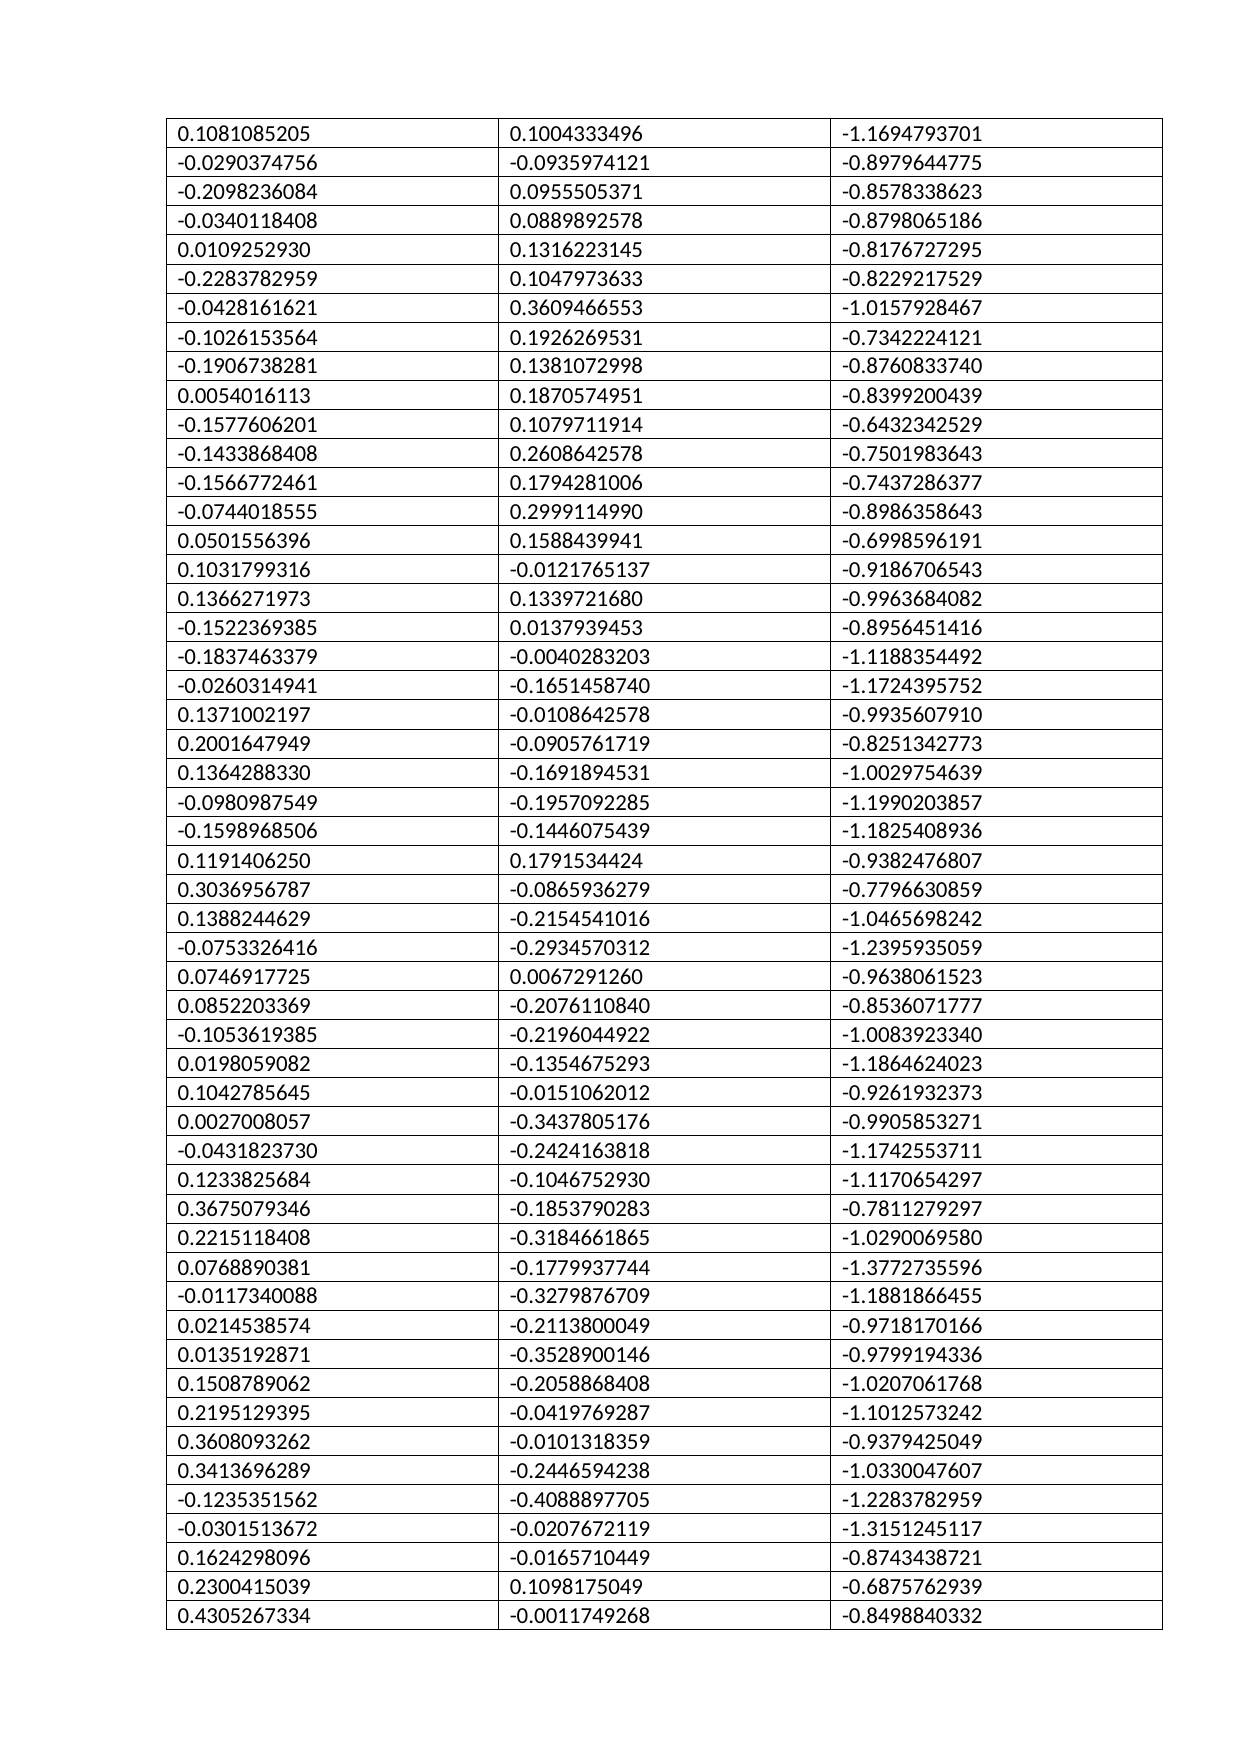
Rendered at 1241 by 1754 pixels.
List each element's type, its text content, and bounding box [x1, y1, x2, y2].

table_cell -0.8251342773 [831, 730, 1162, 757]
table_cell -1.1881866455 [831, 1282, 1162, 1310]
table_cell -0.1837463379 [167, 642, 498, 670]
table_cell -0.1598968506 [167, 817, 498, 845]
table_cell -0.1651458740 [499, 671, 830, 699]
table_cell -0.0165710449 [499, 1543, 830, 1571]
table_cell -0.0419769287 [499, 1398, 830, 1426]
table_cell -0.1026153564 [167, 323, 498, 351]
table_cell 0.0067291260 [499, 962, 830, 990]
table_cell -0.9963684082 [831, 584, 1162, 612]
table_cell -0.0431823730 [167, 1136, 498, 1164]
table_cell -0.2154541016 [499, 904, 830, 932]
table_cell 0.0889892578 [499, 206, 830, 234]
table_cell -0.1235351562 [167, 1485, 498, 1513]
table_cell 0.2215118408 [167, 1224, 498, 1252]
table_cell 0.0501556396 [167, 526, 498, 554]
table_cell -1.0330047607 [831, 1456, 1162, 1484]
table_cell -1.3772735596 [831, 1253, 1162, 1281]
table_cell 0.1339721680 [499, 584, 830, 612]
table_cell 0.1371002197 [167, 700, 498, 728]
table_cell -1.1724395752 [831, 671, 1162, 699]
table_cell 0.1794281006 [499, 468, 830, 496]
table_cell -0.3184661865 [499, 1224, 830, 1252]
table_cell -0.2283782959 [167, 265, 498, 292]
table_cell 0.4305267334 [167, 1601, 498, 1629]
table_cell -0.0905761719 [499, 730, 830, 757]
table_cell -0.0040283203 [499, 642, 830, 670]
table_cell -0.0290374756 [167, 148, 498, 176]
table_cell -1.1742553711 [831, 1136, 1162, 1164]
table_cell -0.0301513672 [167, 1514, 498, 1542]
table_cell -1.2395935059 [831, 933, 1162, 961]
table_cell 0.1791534424 [499, 846, 830, 874]
table_cell 0.2999114990 [499, 497, 830, 525]
table_cell 0.2001647949 [167, 730, 498, 757]
table_cell -1.0083923340 [831, 1020, 1162, 1048]
table_cell 0.0198059082 [167, 1049, 498, 1077]
table_cell 0.1004333496 [499, 119, 830, 147]
table_cell -0.8760833740 [831, 352, 1162, 380]
table_cell -0.0121765137 [499, 555, 830, 583]
table_cell -1.0290069580 [831, 1224, 1162, 1252]
table_cell -1.0029754639 [831, 759, 1162, 787]
table_cell -0.0011749268 [499, 1601, 830, 1629]
table_cell -0.9186706543 [831, 555, 1162, 583]
table_cell -0.1566772461 [167, 468, 498, 496]
table_cell -0.2424163818 [499, 1136, 830, 1164]
table_cell -0.3279876709 [499, 1282, 830, 1310]
table_cell -0.7342224121 [831, 323, 1162, 351]
table_cell -0.8743438721 [831, 1543, 1162, 1571]
table_cell -1.1694793701 [831, 119, 1162, 147]
table_cell 0.0746917725 [167, 962, 498, 990]
table_cell -0.8986358643 [831, 497, 1162, 525]
table_cell -0.0428161621 [167, 294, 498, 322]
table_cell 0.1588439941 [499, 526, 830, 554]
table_cell -0.9382476807 [831, 846, 1162, 874]
table_cell -0.0753326416 [167, 933, 498, 961]
table_cell 0.2608642578 [499, 439, 830, 467]
table_cell 0.0852203369 [167, 991, 498, 1019]
table_cell 0.0027008057 [167, 1107, 498, 1135]
table_cell -0.0980987549 [167, 788, 498, 816]
table_cell 0.0054016113 [167, 381, 498, 409]
table_cell -0.3528900146 [499, 1340, 830, 1368]
table_cell 0.1388244629 [167, 904, 498, 932]
table_cell -0.0744018555 [167, 497, 498, 525]
table_cell 0.0135192871 [167, 1340, 498, 1368]
table_cell 0.1081085205 [167, 119, 498, 147]
table_cell -0.2446594238 [499, 1456, 830, 1484]
table_cell -0.1906738281 [167, 352, 498, 380]
table_cell -0.0865936279 [499, 875, 830, 903]
table_cell 0.1926269531 [499, 323, 830, 351]
table_cell 0.1047973633 [499, 265, 830, 292]
table_cell -0.9799194336 [831, 1340, 1162, 1368]
table_cell 0.0109252930 [167, 235, 498, 263]
table_cell 0.1366271973 [167, 584, 498, 612]
table_cell -0.8956451416 [831, 613, 1162, 641]
table_cell -0.1691894531 [499, 759, 830, 787]
table_cell -0.9261932373 [831, 1078, 1162, 1106]
table_cell -1.1012573242 [831, 1398, 1162, 1426]
table_cell -0.7501983643 [831, 439, 1162, 467]
table_cell 0.3036956787 [167, 875, 498, 903]
table_cell -0.0340118408 [167, 206, 498, 234]
table_cell -0.8176727295 [831, 235, 1162, 263]
table_cell -0.9638061523 [831, 962, 1162, 990]
table_cell -0.8798065186 [831, 206, 1162, 234]
table_cell 0.3609466553 [499, 294, 830, 322]
table_cell -0.2196044922 [499, 1020, 830, 1048]
table_cell 0.3608093262 [167, 1427, 498, 1455]
table_cell -1.0207061768 [831, 1369, 1162, 1397]
table_cell 0.0214538574 [167, 1311, 498, 1339]
table_cell -0.0207672119 [499, 1514, 830, 1542]
table_cell 0.3413696289 [167, 1456, 498, 1484]
table_cell -0.7811279297 [831, 1195, 1162, 1222]
table_cell 0.1042785645 [167, 1078, 498, 1106]
table_cell -0.1957092285 [499, 788, 830, 816]
table_cell -0.6432342529 [831, 410, 1162, 438]
table_cell -0.8979644775 [831, 148, 1162, 176]
table_cell 0.0137939453 [499, 613, 830, 641]
table_cell -0.8536071777 [831, 991, 1162, 1019]
table_cell 0.1508789062 [167, 1369, 498, 1397]
table_cell -0.7437286377 [831, 468, 1162, 496]
table_cell 0.3675079346 [167, 1195, 498, 1222]
table_cell 0.1233825684 [167, 1165, 498, 1193]
table_cell -1.1825408936 [831, 817, 1162, 845]
table_cell -0.8578338623 [831, 177, 1162, 205]
table_cell -0.1446075439 [499, 817, 830, 845]
table_cell -0.1522369385 [167, 613, 498, 641]
table_cell -0.0935974121 [499, 148, 830, 176]
table_cell 0.2195129395 [167, 1398, 498, 1426]
table_cell -1.3151245117 [831, 1514, 1162, 1542]
table_cell -1.1990203857 [831, 788, 1162, 816]
table_cell 0.0955505371 [499, 177, 830, 205]
table_cell 0.2300415039 [167, 1572, 498, 1600]
table_cell -0.2076110840 [499, 991, 830, 1019]
table_cell 0.1031799316 [167, 555, 498, 583]
table_cell 0.1316223145 [499, 235, 830, 263]
table_cell 0.1191406250 [167, 846, 498, 874]
table_cell -0.0108642578 [499, 700, 830, 728]
table_cell -0.9935607910 [831, 700, 1162, 728]
table_cell -0.0260314941 [167, 671, 498, 699]
table_cell -0.7796630859 [831, 875, 1162, 903]
table_cell -0.1433868408 [167, 439, 498, 467]
table_cell -0.8399200439 [831, 381, 1162, 409]
table_cell -0.6998596191 [831, 526, 1162, 554]
table_cell -0.6875762939 [831, 1572, 1162, 1600]
table_cell 0.1624298096 [167, 1543, 498, 1571]
table_cell 0.1364288330 [167, 759, 498, 787]
table_cell -1.0157928467 [831, 294, 1162, 322]
table_cell -0.3437805176 [499, 1107, 830, 1135]
table_cell -1.1864624023 [831, 1049, 1162, 1077]
table_cell -0.0101318359 [499, 1427, 830, 1455]
table_cell 0.1381072998 [499, 352, 830, 380]
table_cell -0.2934570312 [499, 933, 830, 961]
table_cell -1.1170654297 [831, 1165, 1162, 1193]
table_cell -0.8229217529 [831, 265, 1162, 292]
table_cell -1.0465698242 [831, 904, 1162, 932]
table_cell -1.1188354492 [831, 642, 1162, 670]
table_cell -0.1053619385 [167, 1020, 498, 1048]
table_cell -0.1853790283 [499, 1195, 830, 1222]
table_cell -0.8498840332 [831, 1601, 1162, 1629]
table_cell -0.0151062012 [499, 1078, 830, 1106]
table_cell -0.2113800049 [499, 1311, 830, 1339]
table_cell -0.1046752930 [499, 1165, 830, 1193]
table_cell -0.9905853271 [831, 1107, 1162, 1135]
table_cell -0.0117340088 [167, 1282, 498, 1310]
table_cell -0.1779937744 [499, 1253, 830, 1281]
table_cell -0.1354675293 [499, 1049, 830, 1077]
table_cell -0.4088897705 [499, 1485, 830, 1513]
table_cell -0.9718170166 [831, 1311, 1162, 1339]
table_cell 0.0768890381 [167, 1253, 498, 1281]
table_cell -1.2283782959 [831, 1485, 1162, 1513]
table_cell 0.1870574951 [499, 381, 830, 409]
table_cell -0.9379425049 [831, 1427, 1162, 1455]
table_cell -0.2098236084 [167, 177, 498, 205]
table_cell -0.2058868408 [499, 1369, 830, 1397]
table_cell 0.1079711914 [499, 410, 830, 438]
table_cell 0.1098175049 [499, 1572, 830, 1600]
table_cell -0.1577606201 [167, 410, 498, 438]
